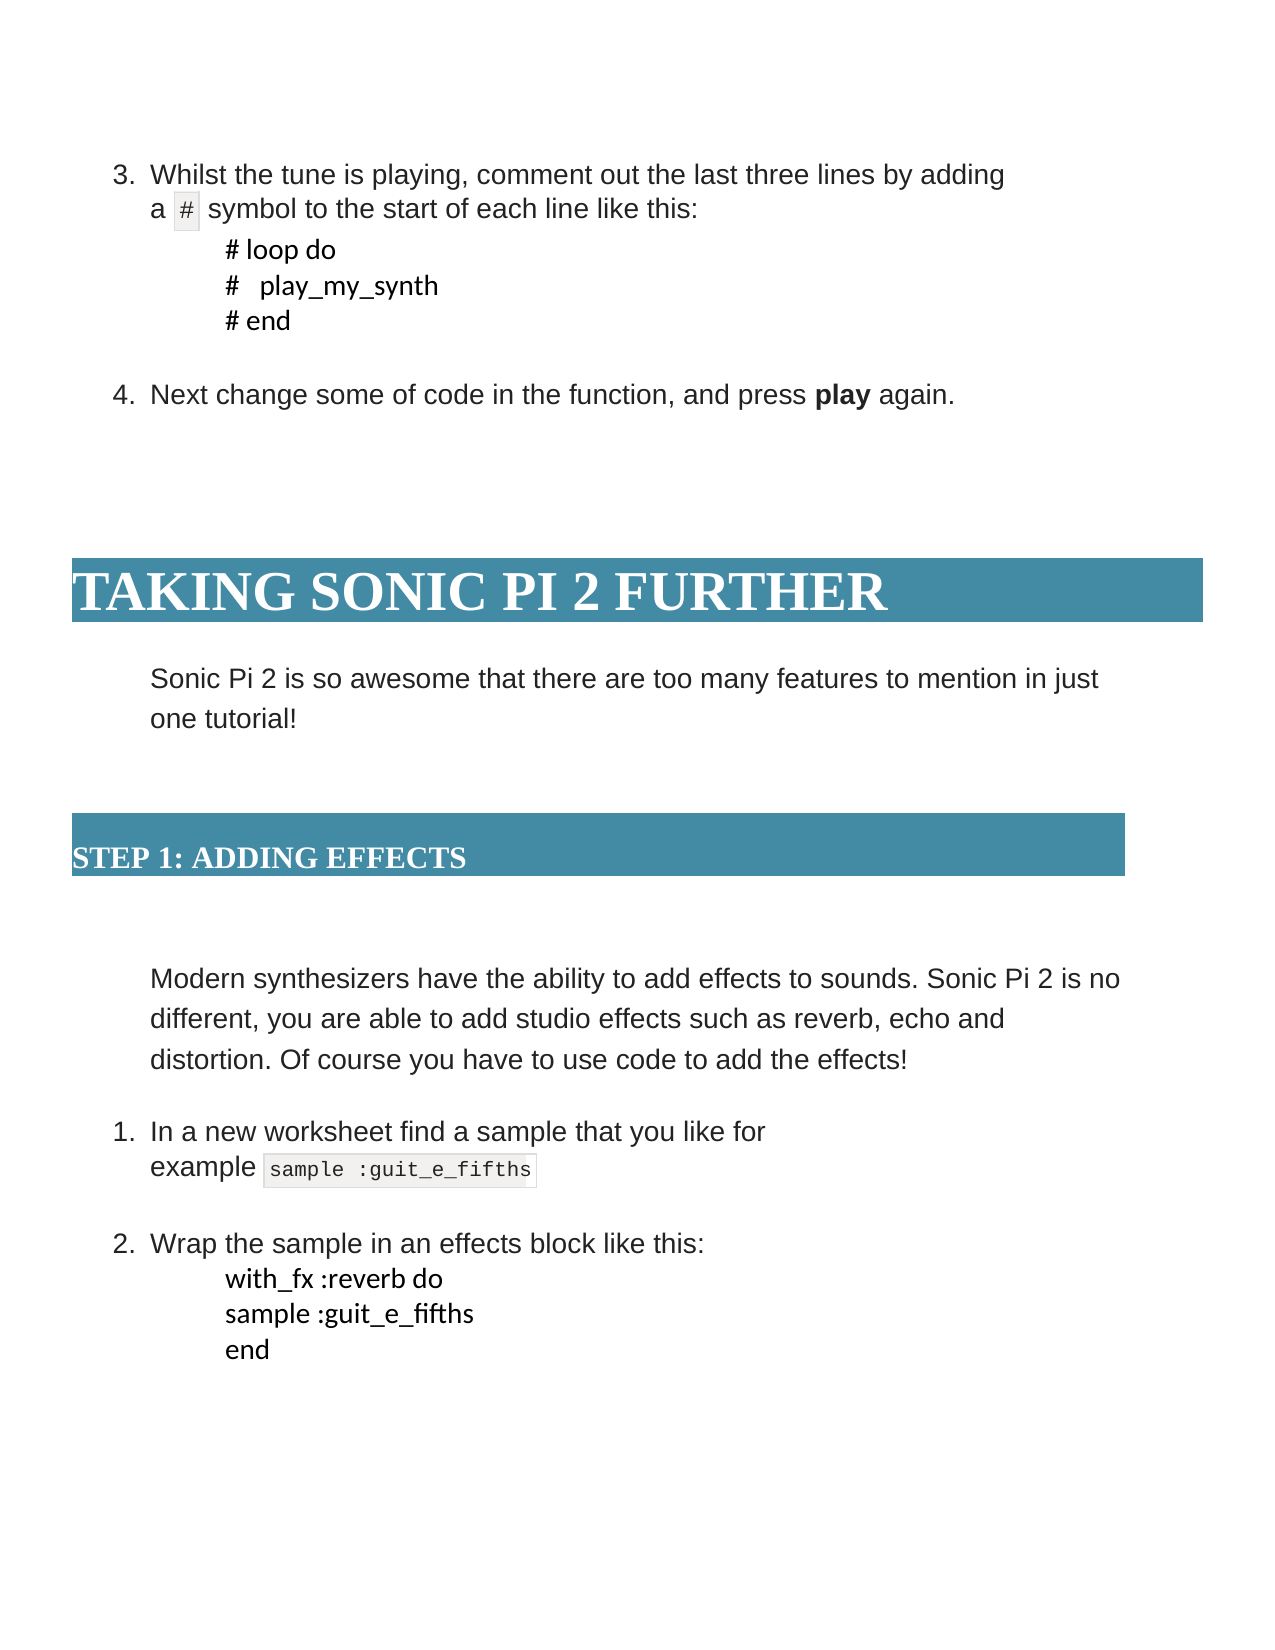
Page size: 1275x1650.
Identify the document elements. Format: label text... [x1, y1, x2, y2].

text # play_my_synth [225, 267, 1125, 302]
list In a new worksheet find a sample that you like for example sample :guit_e_fifths [112, 1107, 1125, 1188]
text with_fx :reverb do [225, 1260, 1125, 1296]
text Sonic Pi 2 is so awesome that there are too many features to mention in just one tutorial! [150, 654, 1125, 735]
text TAKING SONIC PI 2 FURTHER [72, 558, 1203, 622]
list Wrap the sample in an effects block like this: [112, 1219, 1125, 1260]
text Modern synthesizers have the ability to add effects to sounds. Sonic Pi 2 is no different, you are able to add studio effects such as reverb, echo and distortion. Of course you have to use code to add the effects! [150, 954, 1125, 1076]
text end [225, 1331, 1125, 1367]
text # end [225, 302, 1125, 338]
text STEP 1: ADDING EFFECTS [72, 813, 1125, 876]
text sample :guit_e_fifths [225, 1296, 1125, 1331]
text # loop do [225, 231, 1125, 267]
list Next change some of code in the function, and press play again. [112, 369, 1125, 410]
list Whilst the tune is playing, comment out the last three lines by adding a # symbol to the start of each line like this: [112, 150, 1125, 231]
